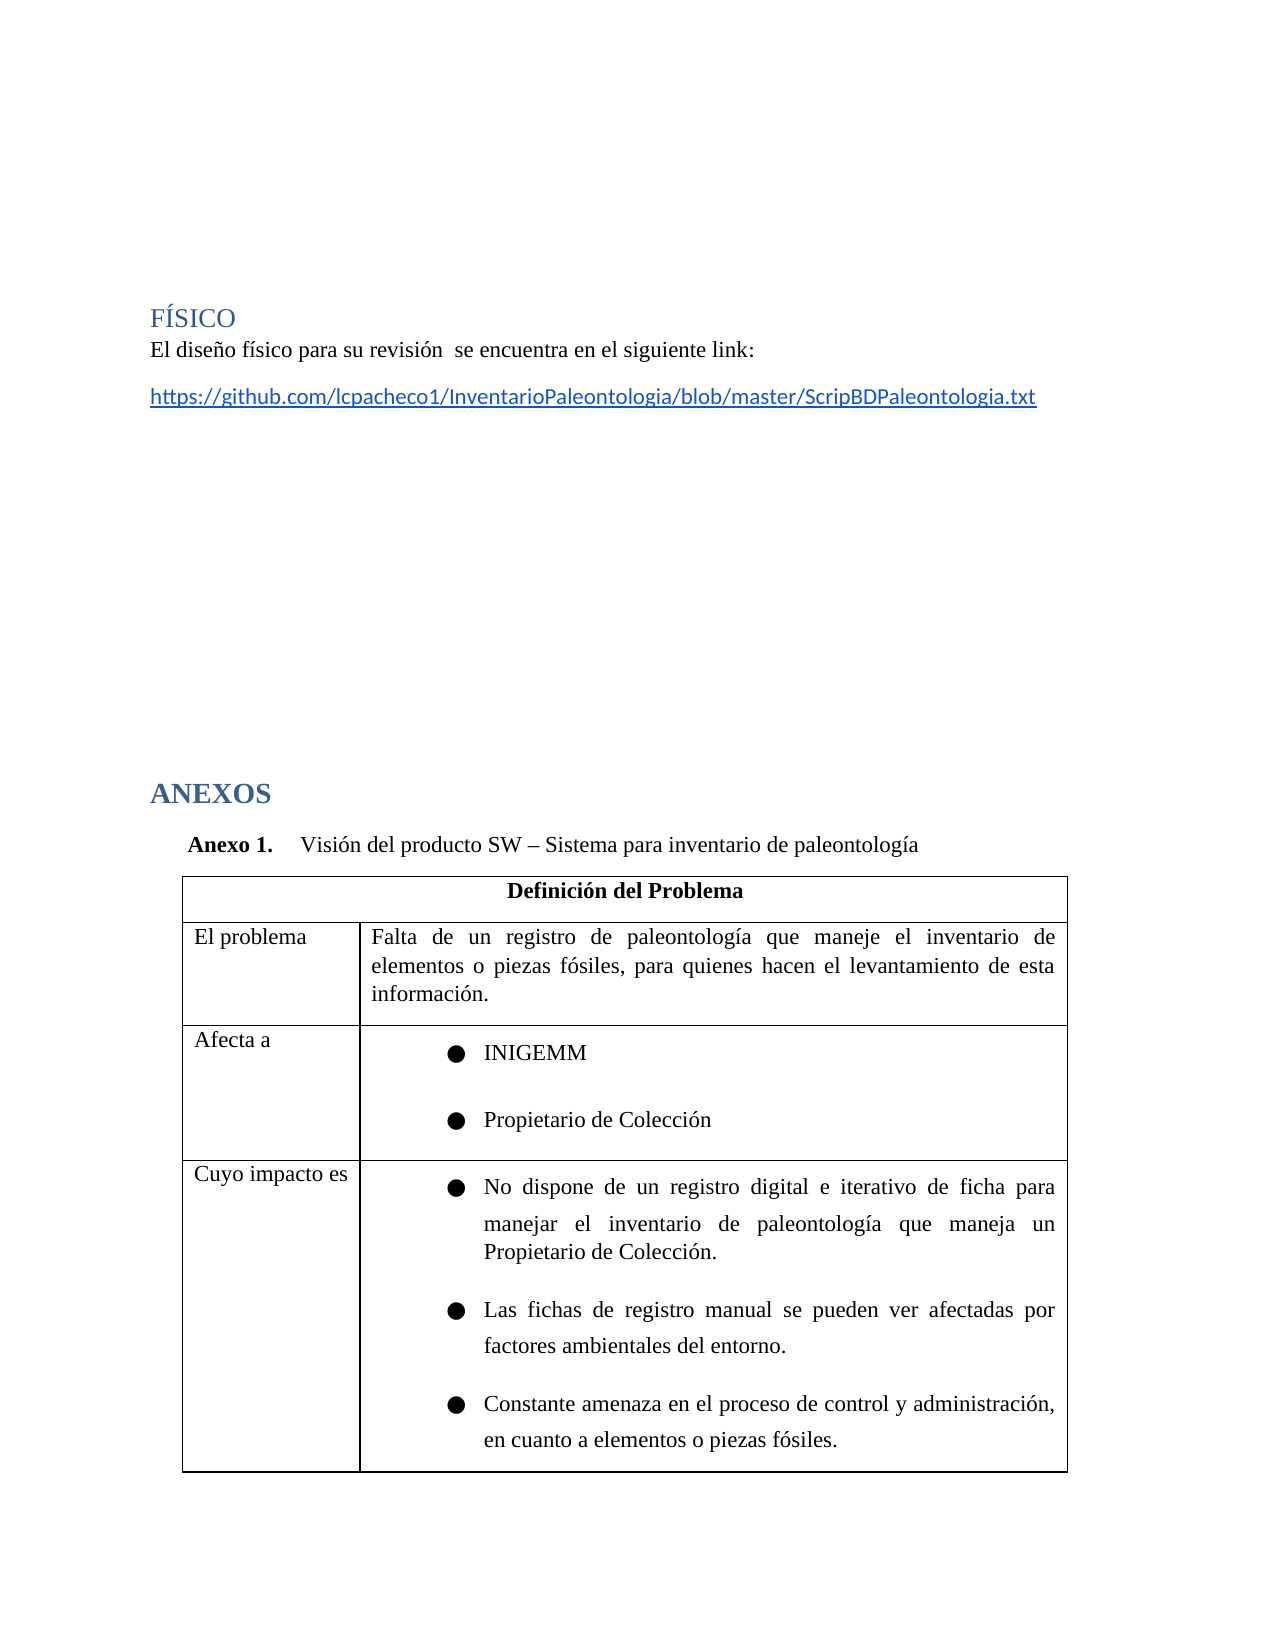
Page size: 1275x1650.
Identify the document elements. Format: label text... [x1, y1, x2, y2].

text El diseño físico para su revisión se encuentra en el siguiente link: [150, 335, 1137, 363]
subtitle FÍSICO [150, 302, 1137, 333]
table_cell Afecta a [183, 1026, 359, 1159]
table_cell INIGEMM Propietario de Colección [361, 1026, 1067, 1159]
table_cell El problema [183, 923, 359, 1025]
list Visión del producto SW – Sistema para inventario de paleontología [187, 831, 1137, 857]
table_cell Falta de un registro de paleontología que maneje el inventario de elementos o piezas fósiles, para quienes hacen el levantamiento de esta información. [361, 923, 1067, 1025]
table_header Definición del Problema [183, 877, 1067, 922]
text https://github.com/lcpacheco1/InventarioPaleontologia/blob/master/ScripBDPaleontologia.txt [150, 382, 1137, 410]
subtitle ANEXOS [150, 776, 1137, 810]
table_cell Cuyo impacto es [183, 1161, 359, 1471]
table_cell No dispone de un registro digital e iterativo de ficha para manejar el inventario de paleontología que maneja un Propietario de Colección. Las fichas de registro manual se pueden ver afectadas por factores ambientales del entorno. Constante amenaza en el proceso de control y administración, en cuanto a elementos o piezas fósiles. [361, 1161, 1067, 1471]
